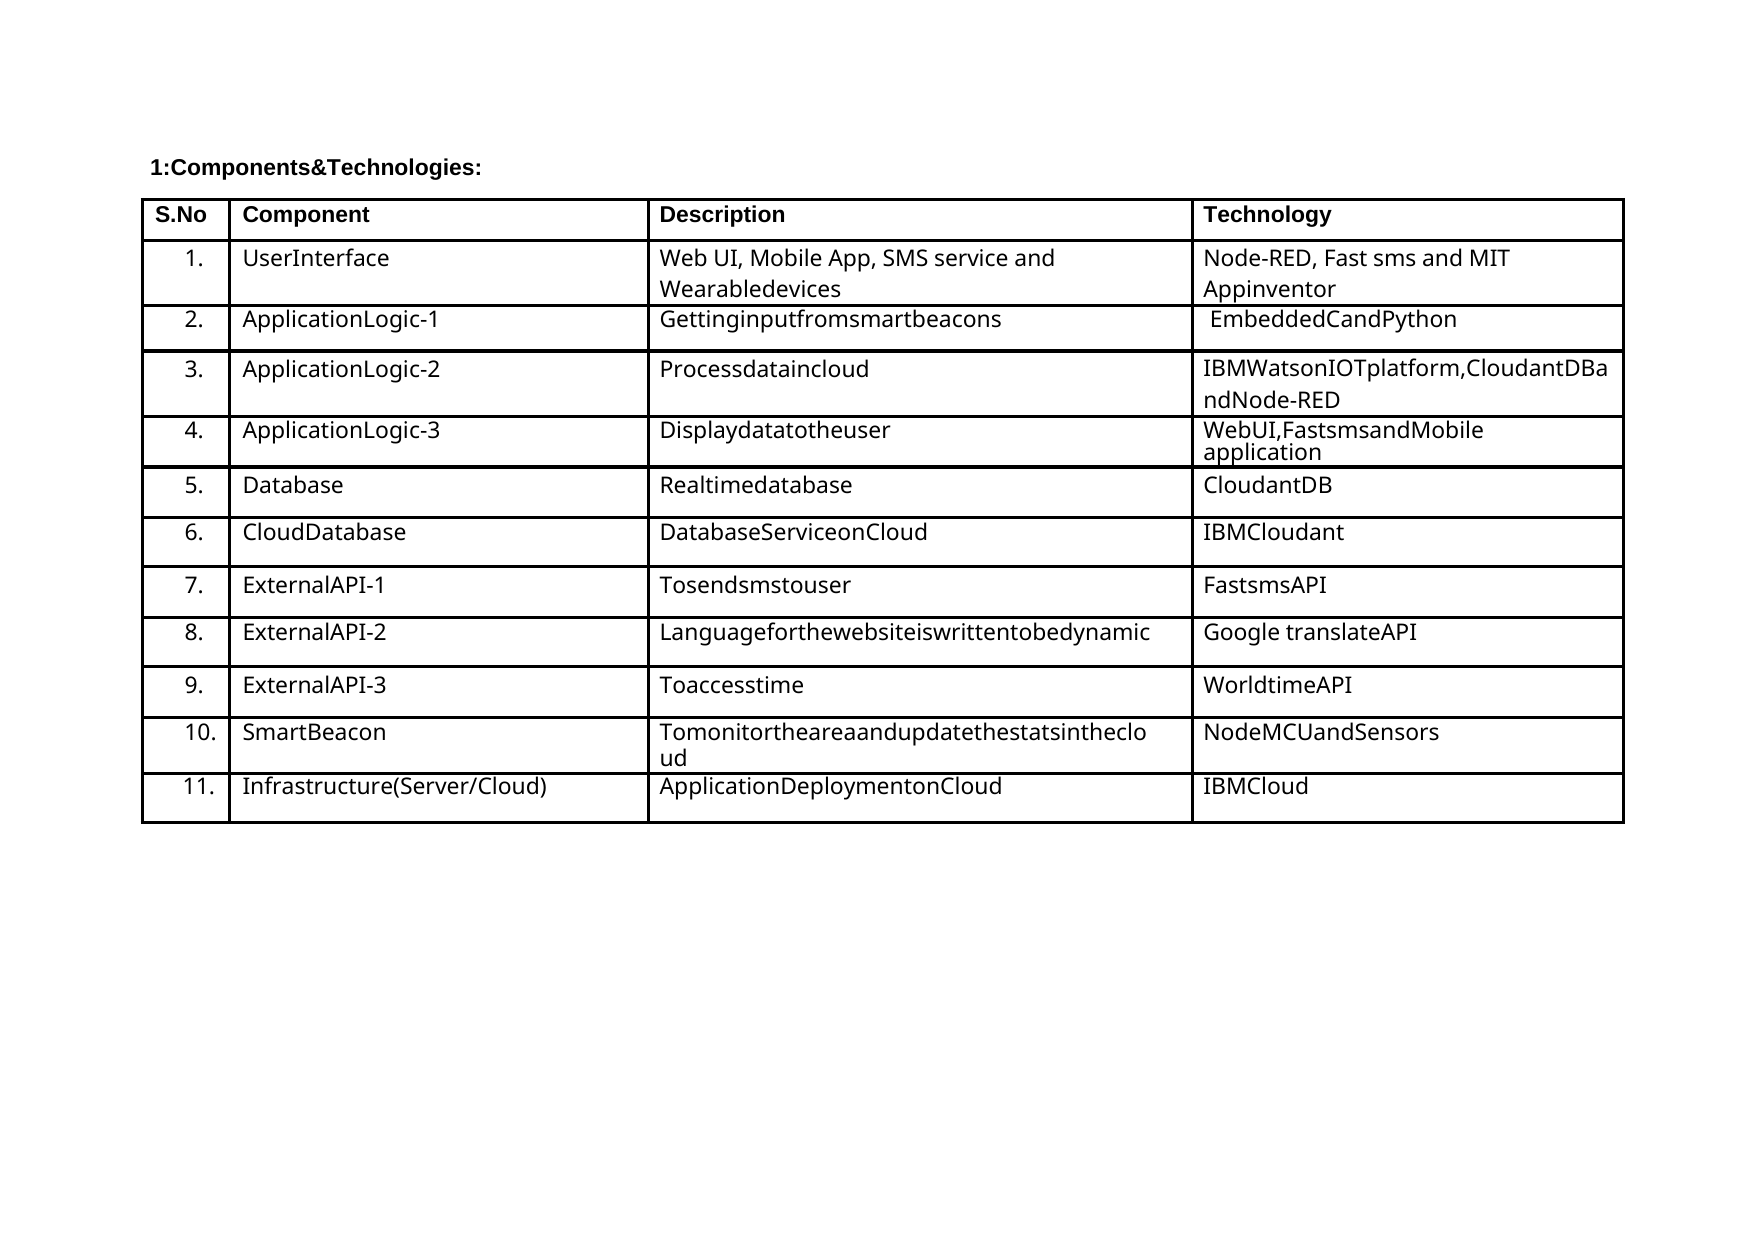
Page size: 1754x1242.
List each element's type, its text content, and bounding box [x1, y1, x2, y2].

table_cell ExternalAPI-2 [231, 619, 647, 665]
table_cell EmbeddedCandPython [1194, 307, 1622, 349]
table_cell 10. [144, 719, 228, 772]
table_cell 4. [144, 418, 228, 465]
table_cell DatabaseServiceonCloud [650, 519, 1191, 565]
table_cell 1. [144, 242, 228, 304]
table_cell Database [231, 469, 647, 516]
table_cell Tosendsmstouser [650, 568, 1191, 616]
table_cell 11. [144, 775, 228, 821]
table_cell 8. [144, 619, 228, 665]
table_cell ApplicationLogic-2 [231, 353, 647, 415]
table_cell ExternalAPI-3 [231, 668, 647, 716]
table_header Technology [1194, 201, 1622, 238]
table_cell NodeMCUandSensors [1194, 719, 1622, 772]
table_cell ApplicationLogic-1 [231, 307, 647, 349]
table_cell 5. [144, 469, 228, 516]
table_cell Displaydatatotheuser [650, 418, 1191, 465]
table_cell 2. [144, 307, 228, 349]
table_cell IBMCloud [1194, 775, 1622, 821]
table_header Component [231, 201, 647, 238]
table_header Description [650, 201, 1191, 238]
table_cell Tomonitortheareaandupdatethestatsinthecloud [650, 719, 1191, 772]
table_cell SmartBeacon [231, 719, 647, 772]
table_cell 6. [144, 519, 228, 565]
table_cell Processdataincloud [650, 353, 1191, 415]
table_cell WorldtimeAPI [1194, 668, 1622, 716]
subtitle 1:Components&Technologies: [150, 154, 1633, 181]
table_cell 9. [144, 668, 228, 716]
table_cell 3. [144, 353, 228, 415]
table_cell Gettinginputfromsmartbeacons [650, 307, 1191, 349]
table_cell FastsmsAPI [1194, 568, 1622, 616]
table_cell ExternalAPI-1 [231, 568, 647, 616]
table_header S.No [144, 201, 228, 238]
table_cell Google translateAPI [1194, 619, 1622, 665]
table_cell WebUI,FastsmsandMobile application [1194, 418, 1622, 465]
table_cell Infrastructure(Server/Cloud) [231, 775, 647, 821]
table_cell Languageforthewebsiteiswrittentobedynamic [650, 619, 1191, 665]
table_cell ApplicationLogic-3 [231, 418, 647, 465]
table_cell CloudDatabase [231, 519, 647, 565]
table_cell CloudantDB [1194, 469, 1622, 516]
table_cell Toaccesstime [650, 668, 1191, 716]
table_cell IBMWatsonIOTplatform,CloudantDBandNode-RED [1194, 353, 1622, 415]
table_cell IBMCloudant [1194, 519, 1622, 565]
table_cell Realtimedatabase [650, 469, 1191, 516]
table_cell 7. [144, 568, 228, 616]
table_cell Node-RED, Fast sms and MIT Appinventor [1194, 242, 1622, 304]
table_cell UserInterface [231, 242, 647, 304]
table_cell Web UI, Mobile App, SMS service and Wearabledevices [650, 242, 1191, 304]
table_cell ApplicationDeploymentonCloud [650, 775, 1191, 821]
